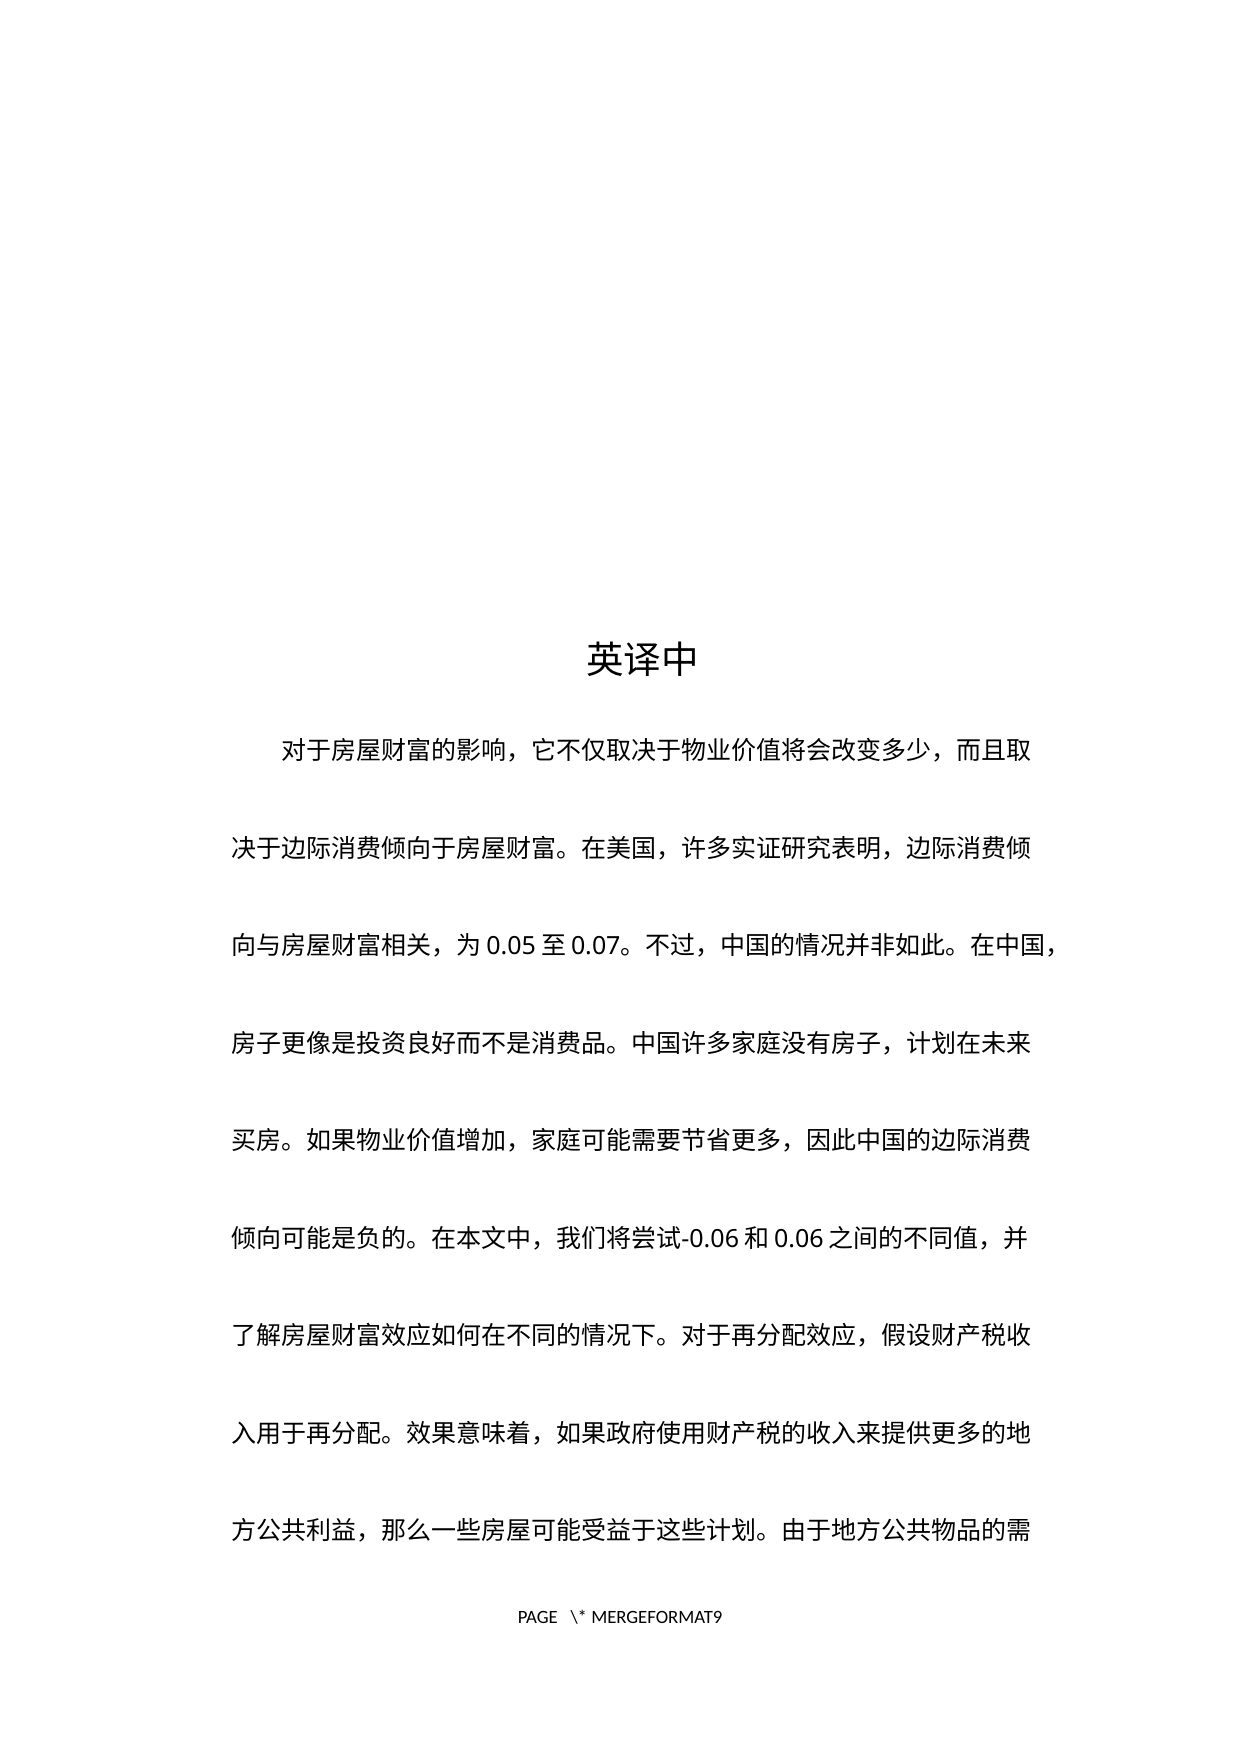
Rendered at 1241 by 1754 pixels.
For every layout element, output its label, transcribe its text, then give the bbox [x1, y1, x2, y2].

text 英译中 [231, 624, 1053, 689]
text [231, 716, 1053, 1561]
